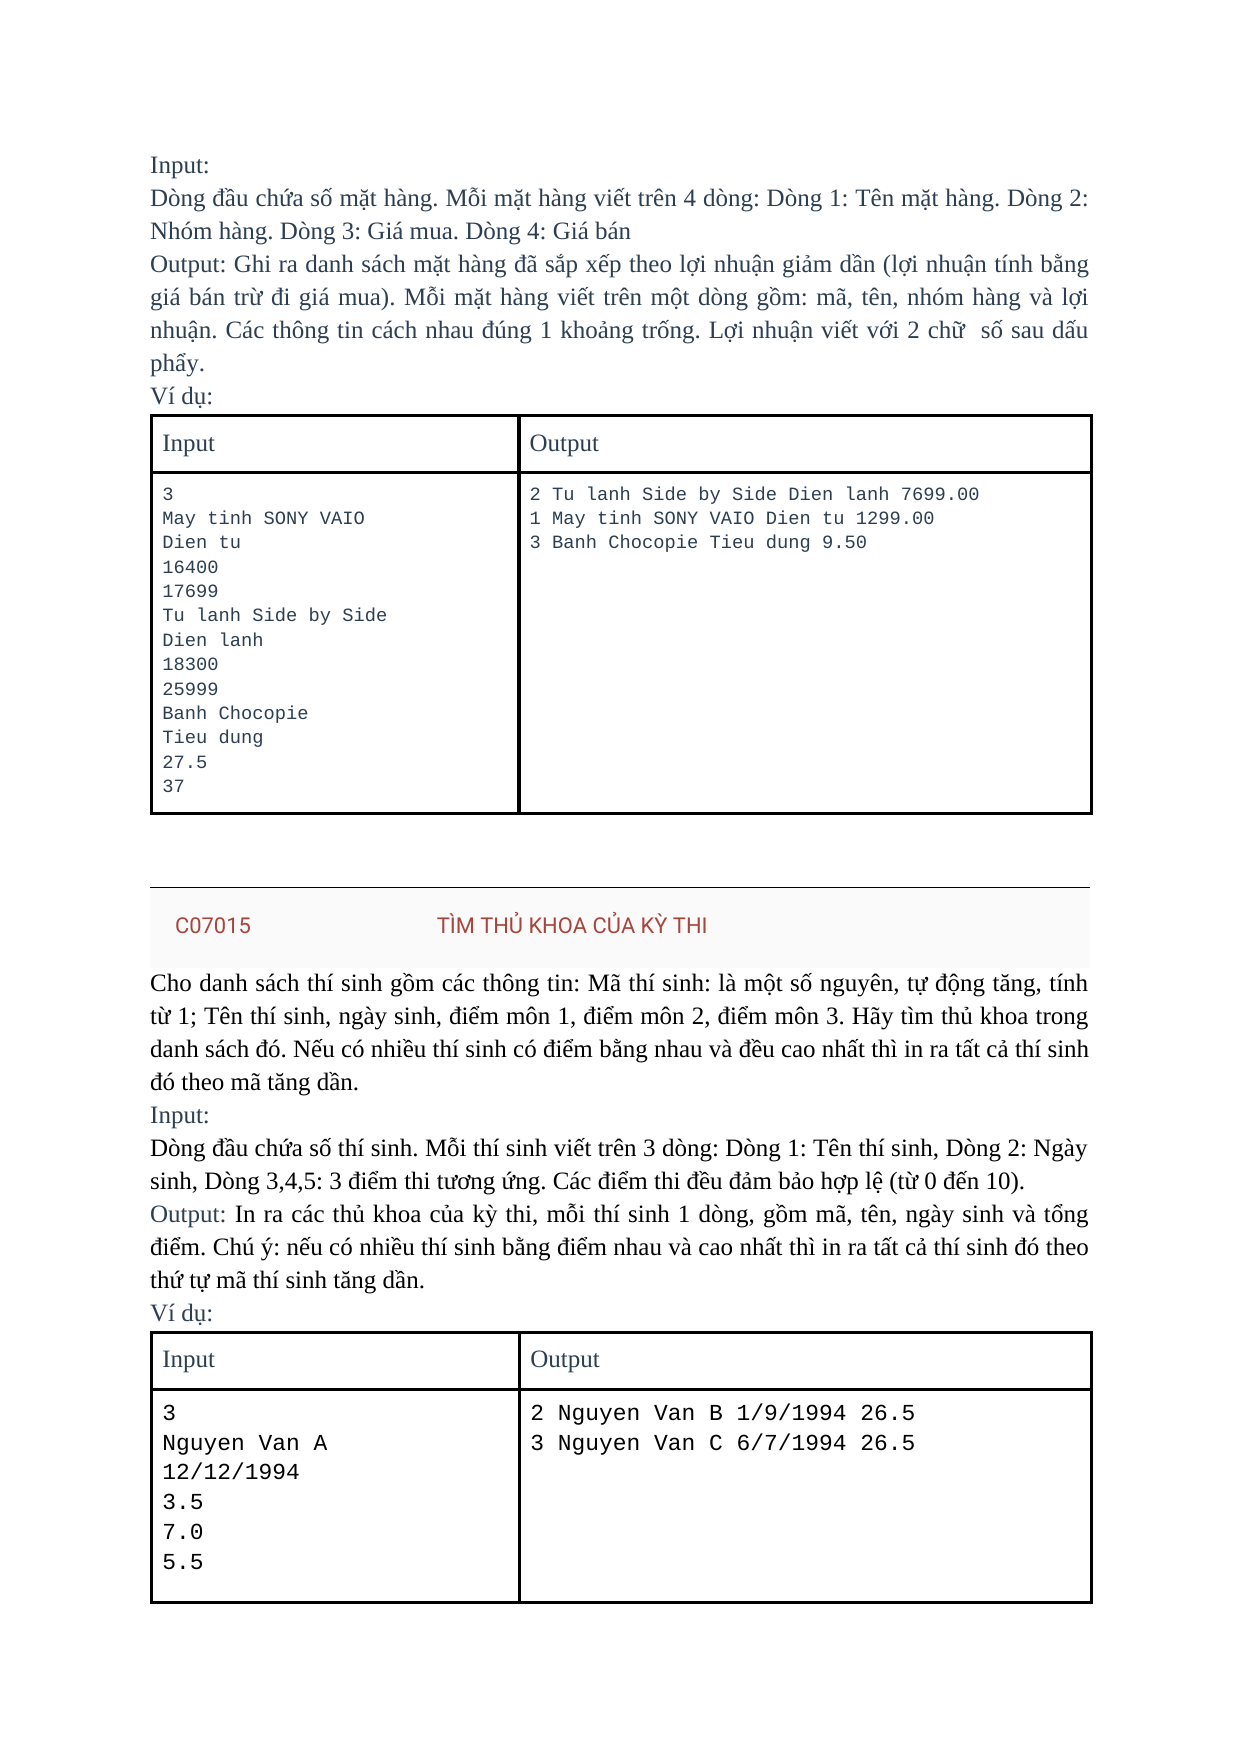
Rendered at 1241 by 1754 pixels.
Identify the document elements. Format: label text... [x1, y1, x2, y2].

text Input: [150, 1100, 1090, 1129]
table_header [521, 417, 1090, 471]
text Dòng đầu chứa số thí sinh. Mỗi thí sinh viết trên 3 dòng: Dòng 1: Tên thí sinh, Dòng 2: Ngày sinh, Dòng 3,4,5: 3 điểm thi tương ứng. Các điểm thi đều đảm bảo hợp lệ (từ 0 đến 10). [150, 1133, 1090, 1195]
text Dòng đầu chứa số mặt hàng. Mỗi mặt hàng viết trên 4 dòng: Dòng 1: Tên mặt hàng. Dòng 2: Nhóm hàng. Dòng 3: Giá mua. Dòng 4: Giá bán [150, 183, 1090, 245]
text Output: Ghi ra danh sách mặt hàng đã sắp xếp theo lợi nhuận giảm dần (lợi nhuận tính bằng giá bán trừ đi giá mua). Mỗi mặt hàng viết trên một dòng gồm: mã, tên, nhóm hàng và lợi nhuận. Các thông tin cách nhau đúng 1 khoảng trống. Lợi nhuận viết với 2 chữ số sau dấu phẩy. [150, 249, 1090, 377]
text Ví dụ: [150, 381, 1090, 410]
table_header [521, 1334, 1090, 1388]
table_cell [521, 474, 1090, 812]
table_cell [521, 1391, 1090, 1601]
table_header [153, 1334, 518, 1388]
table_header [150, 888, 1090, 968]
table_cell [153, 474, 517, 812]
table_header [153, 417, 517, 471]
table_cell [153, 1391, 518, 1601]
text Output: In ra các thủ khoa của kỳ thi, mỗi thí sinh 1 dòng, gồm mã, tên, ngày sinh và tổng điểm. Chú ý: nếu có nhiều thí sinh bằng điểm nhau và cao nhất thì in ra tất cả thí sinh đó theo thứ tự mã thí sinh tăng dần. [150, 1199, 1090, 1294]
text Cho danh sách thí sinh gồm các thông tin: Mã thí sinh: là một số nguyên, tự động tăng, tính từ 1; Tên thí sinh, ngày sinh, điểm môn 1, điểm môn 2, điểm môn 3. Hãy tìm thủ khoa trong danh sách đó. Nếu có nhiều thí sinh có điểm bằng nhau và đều cao nhất thì in ra tất cả thí sinh đó theo mã tăng dần. [150, 968, 1090, 1096]
text Input: [150, 150, 1090, 179]
text Ví dụ: [150, 1298, 1090, 1327]
